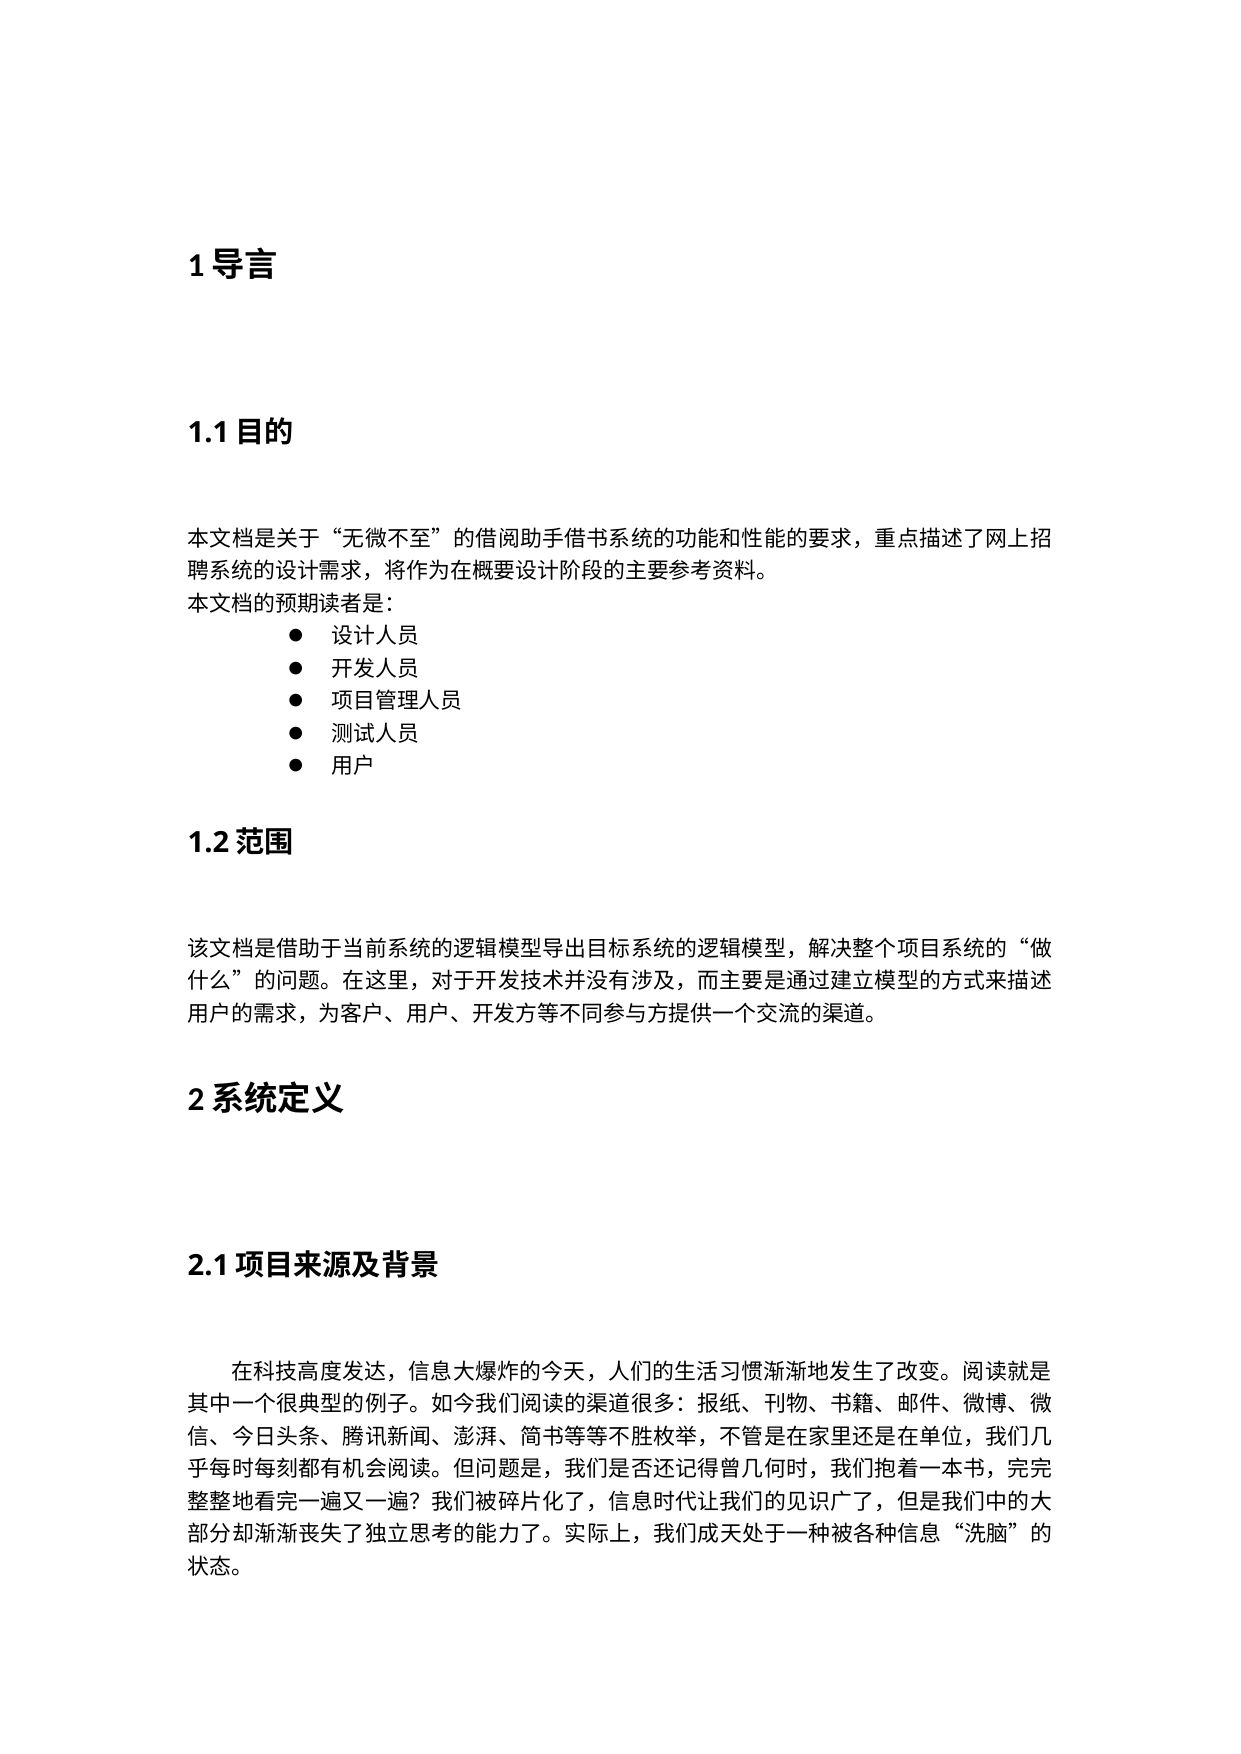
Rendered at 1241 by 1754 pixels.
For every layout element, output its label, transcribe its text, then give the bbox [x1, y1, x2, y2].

subtitle 1.1目的 [187, 397, 1053, 462]
text 本文档是关于“无微不至”的借阅助手借书系统的功能和性能的要求，重点描述了网上招聘系统的设计需求，将作为在概要设计阶段的主要参考资料。 [187, 520, 1053, 585]
text 本文档的预期读者是： [187, 585, 1053, 618]
list 设计人员 [287, 618, 1053, 650]
subtitle 1.2范围 [187, 807, 1053, 872]
subtitle 2系统定义 [187, 1063, 1053, 1128]
list 用户 [287, 748, 1053, 780]
subtitle 2.1项目来源及背景 [187, 1231, 1053, 1296]
text 该文档是借助于当前系统的逻辑模型导出目标系统的逻辑模型，解决整个项目系统的“做什么”的问题。在这里，对于开发技术并没有涉及，而主要是通过建立模型的方式来描述用户的需求，为客户、用户、开发方等不同参与方提供一个交流的渠道。 [187, 930, 1053, 1028]
list 开发人员 [287, 650, 1053, 683]
list 测试人员 [287, 715, 1053, 748]
text 在科技高度发达，信息大爆炸的今天，人们的生活习惯渐渐地发生了改变。阅读就是其中一个很典型的例子。如今我们阅读的渠道很多：报纸、刊物、书籍、邮件、微博、微信、今日头条、腾讯新闻、澎湃、简书等等不胜枚举，不管是在家里还是在单位，我们几乎每时每刻都有机会阅读。但问题是，我们是否还记得曾几何时，我们抱着一本书，完完整整地看完一遍又一遍？我们被碎片化了，信息时代让我们的见识广了，但是我们中的大部分却渐渐丧失了独立思考的能力了。实际上，我们成天处于一种被各种信息“洗脑”的状态。 [187, 1353, 1053, 1581]
list 项目管理人员 [287, 683, 1053, 715]
subtitle 1导言 [187, 230, 1053, 295]
